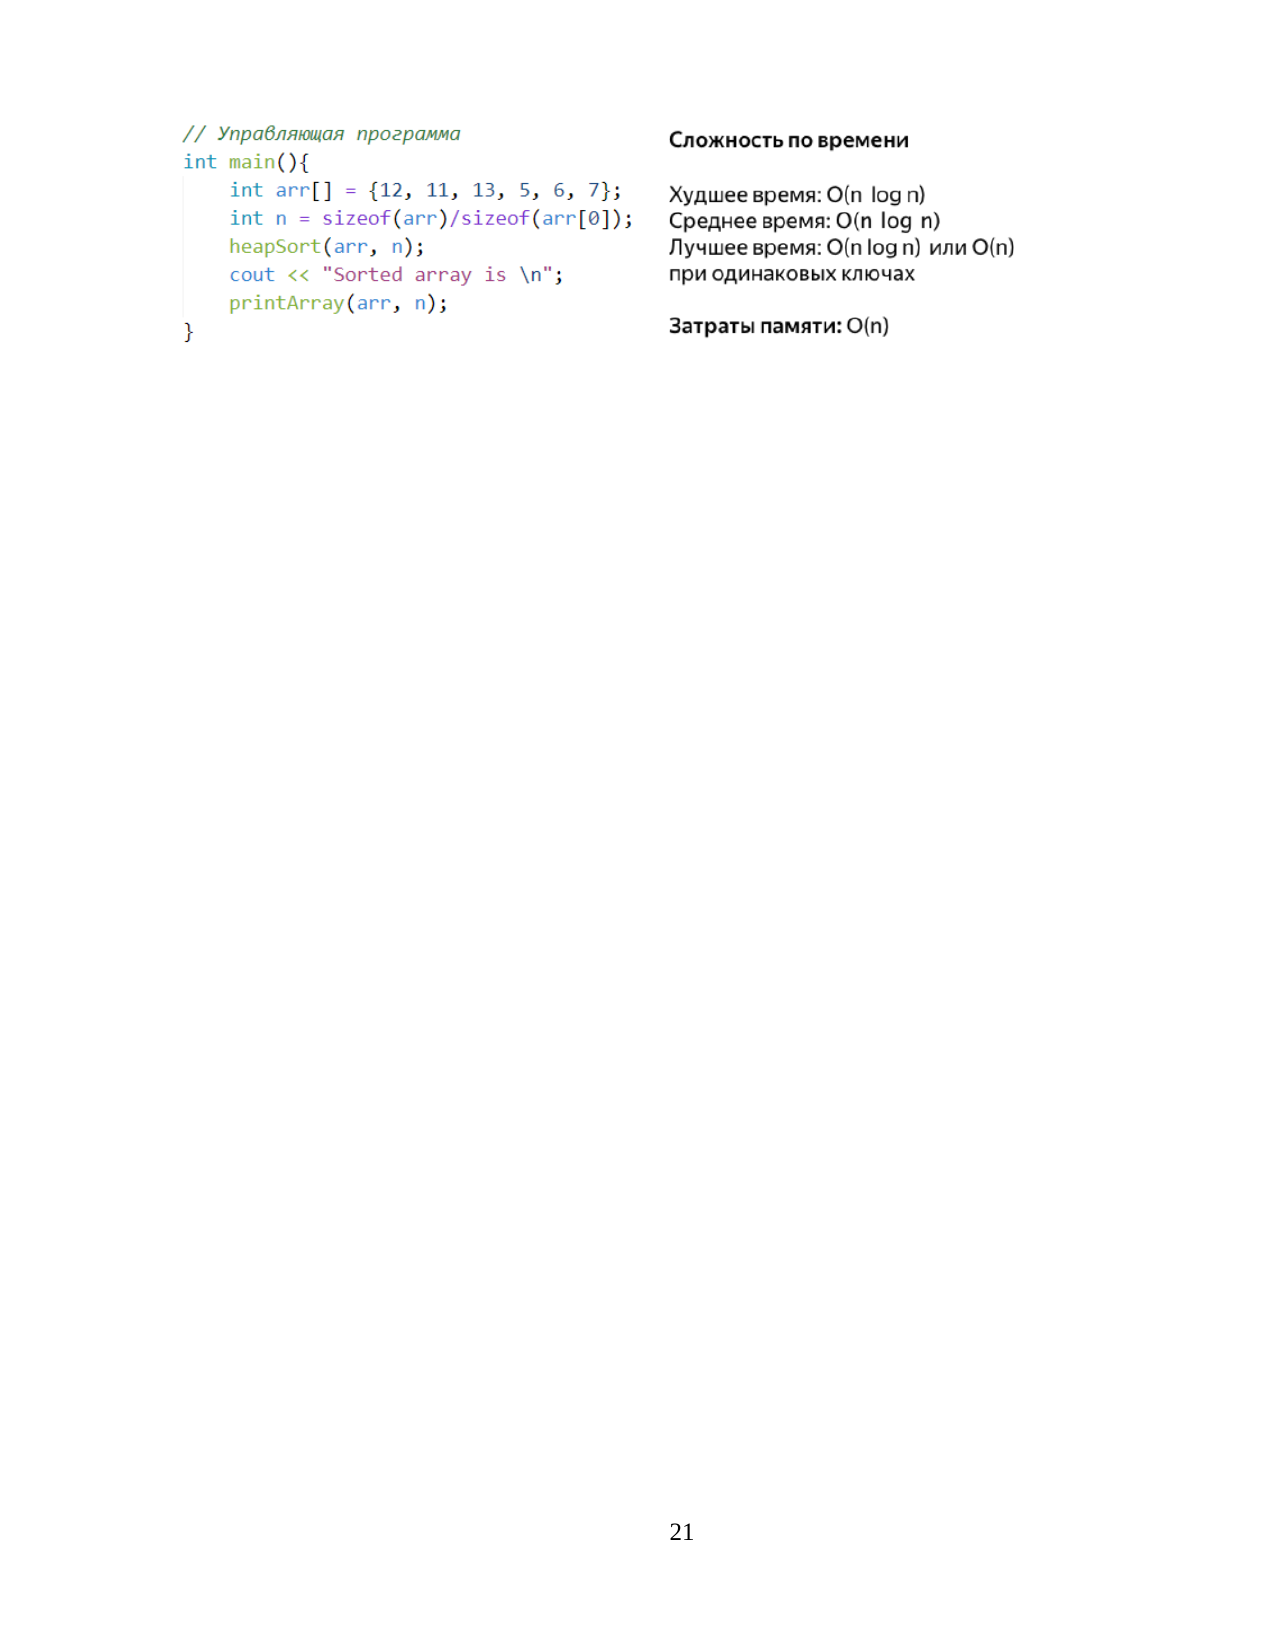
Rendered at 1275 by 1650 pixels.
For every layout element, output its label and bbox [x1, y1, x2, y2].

picture [177, 118, 1034, 350]
